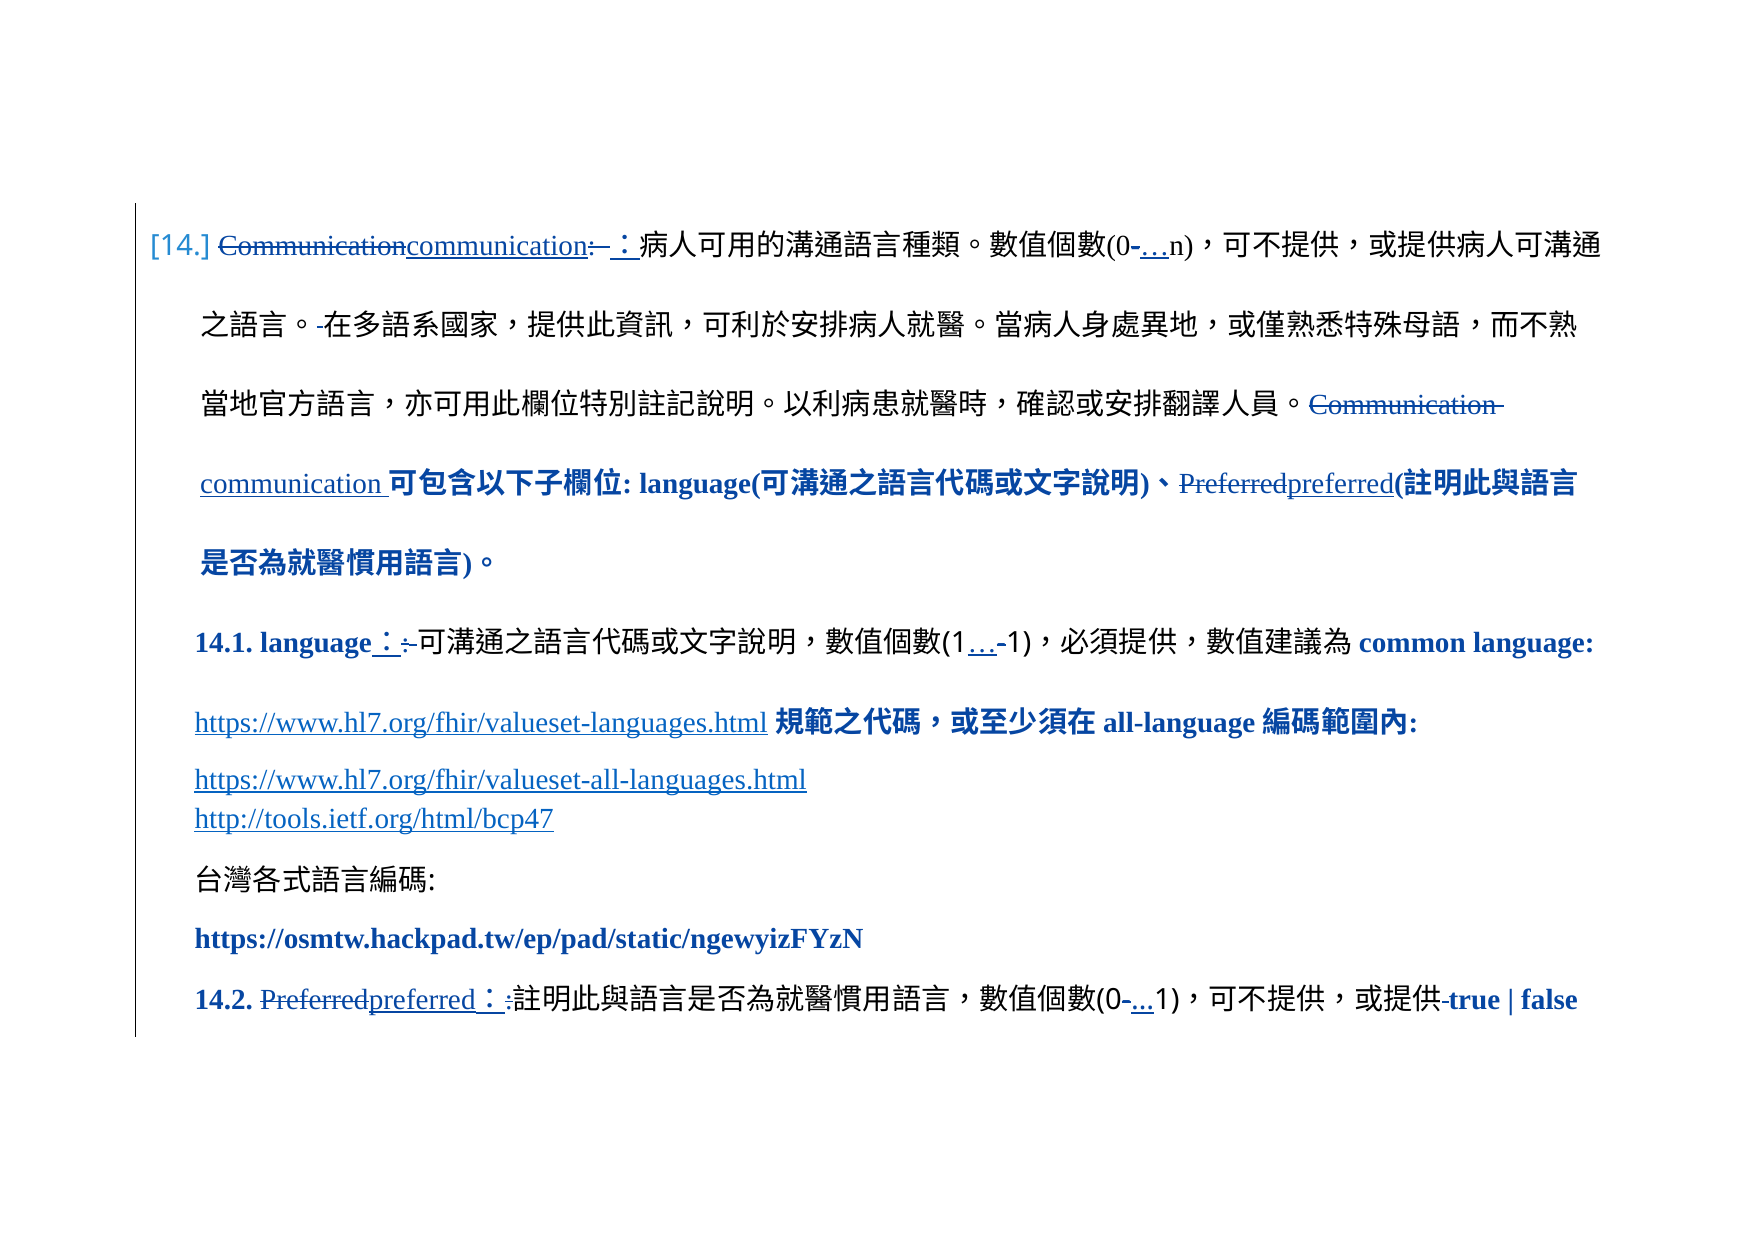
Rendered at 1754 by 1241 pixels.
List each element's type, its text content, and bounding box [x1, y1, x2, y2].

text https://www.hl7.org/fhir/valueset-all-languages.html [194, 759, 1604, 799]
text 台灣各式語言編碼: [194, 838, 1604, 918]
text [194, 957, 1604, 1037]
text 14.1. language可溝通之語言代碼或文字說明，數值個數(11)，必須提供，數值建議為 common language: https://www.hl7.org/fhir/valueset-languages.html 規範之代碼，或至少須在 all-language 編碼範圍內: [194, 600, 1604, 759]
list 病人可用的溝通語言種類。數值個數(0n)，可不提供，或提供病人可溝通之語言。在多語系國家，提供此資訊，可利於安排病人就醫。當病人身處異地，或僅熟悉特殊母語，而不熟當地官方語言，亦可用此欄位特別註記說明。以利病患就醫時，確認或安排翻譯人員。可包含以下子欄位: language(可溝通之語言代碼或文字說明)、(註明此與語言是否為就醫慣用語言)。 [150, 203, 1604, 600]
text https://osmtw.hackpad.tw/ep/pad/static/ngewyizFYzN [194, 918, 1604, 957]
text http://tools.ietf.org/html/bcp47 [194, 799, 1604, 838]
